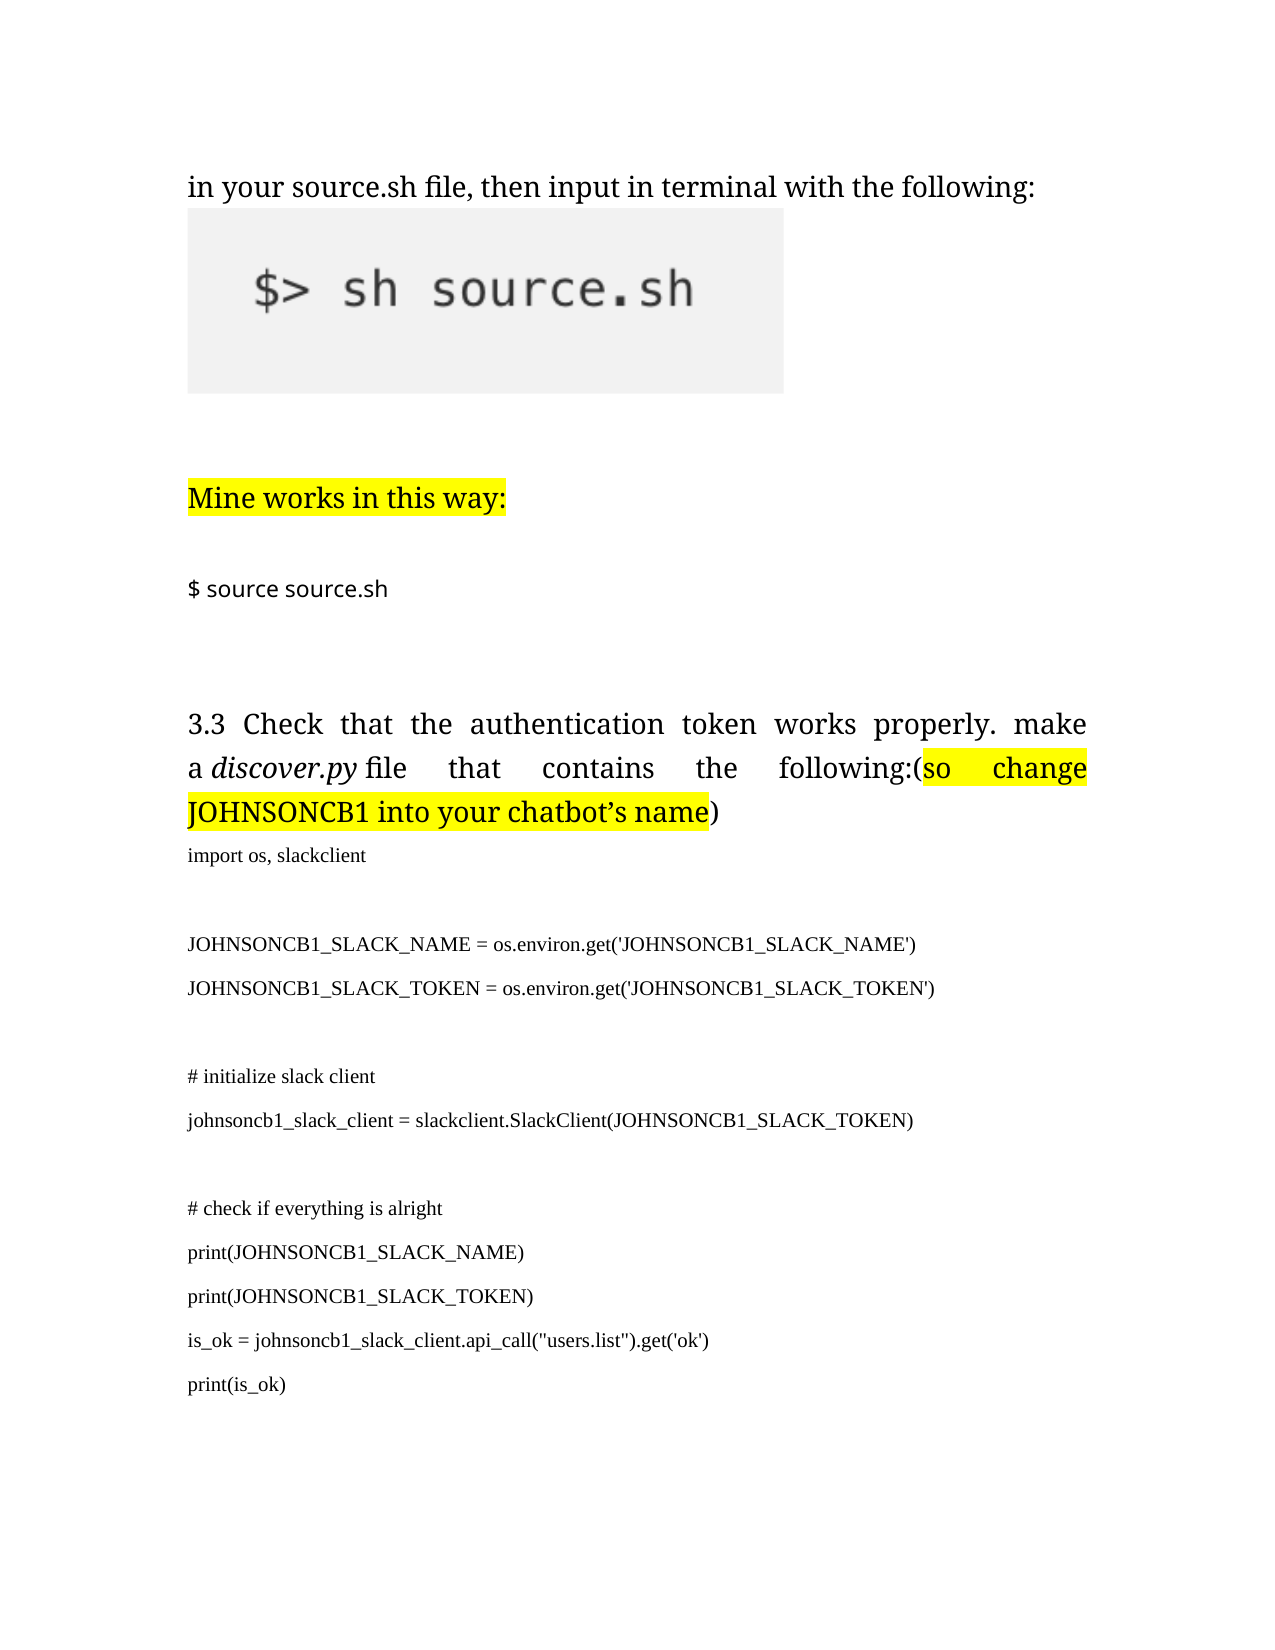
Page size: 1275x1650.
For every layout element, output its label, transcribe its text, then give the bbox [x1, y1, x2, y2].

text # check if everything is alright [187, 1186, 1087, 1230]
text import os, slackclient [187, 833, 1087, 877]
text JOHNSONCB1_SLACK_NAME = os.environ.get('JOHNSONCB1_SLACK_NAME') [187, 922, 1087, 966]
text Mine works in this way: [187, 475, 1087, 519]
picture [187, 208, 784, 401]
text print(JOHNSONCB1_SLACK_TOKEN) [187, 1274, 1087, 1318]
text JOHNSONCB1_SLACK_TOKEN = os.environ.get('JOHNSONCB1_SLACK_TOKEN') [187, 966, 1087, 1010]
text print(is_ok) [187, 1362, 1087, 1406]
text print(JOHNSONCB1_SLACK_NAME) [187, 1230, 1087, 1274]
text $ source source.sh [187, 566, 1087, 610]
text 3.3 Check that the authentication token works properly. make a discover.py file that contains the following:(so change JOHNSONCB1 into your chatbot’s name) [187, 701, 1087, 833]
text is_ok = johnsoncb1_slack_client.api_call("users.list").get('ok') [187, 1318, 1087, 1362]
text johnsoncb1_slack_client = slackclient.SlackClient(JOHNSONCB1_SLACK_TOKEN) [187, 1098, 1087, 1142]
text # initialize slack client [187, 1054, 1087, 1098]
